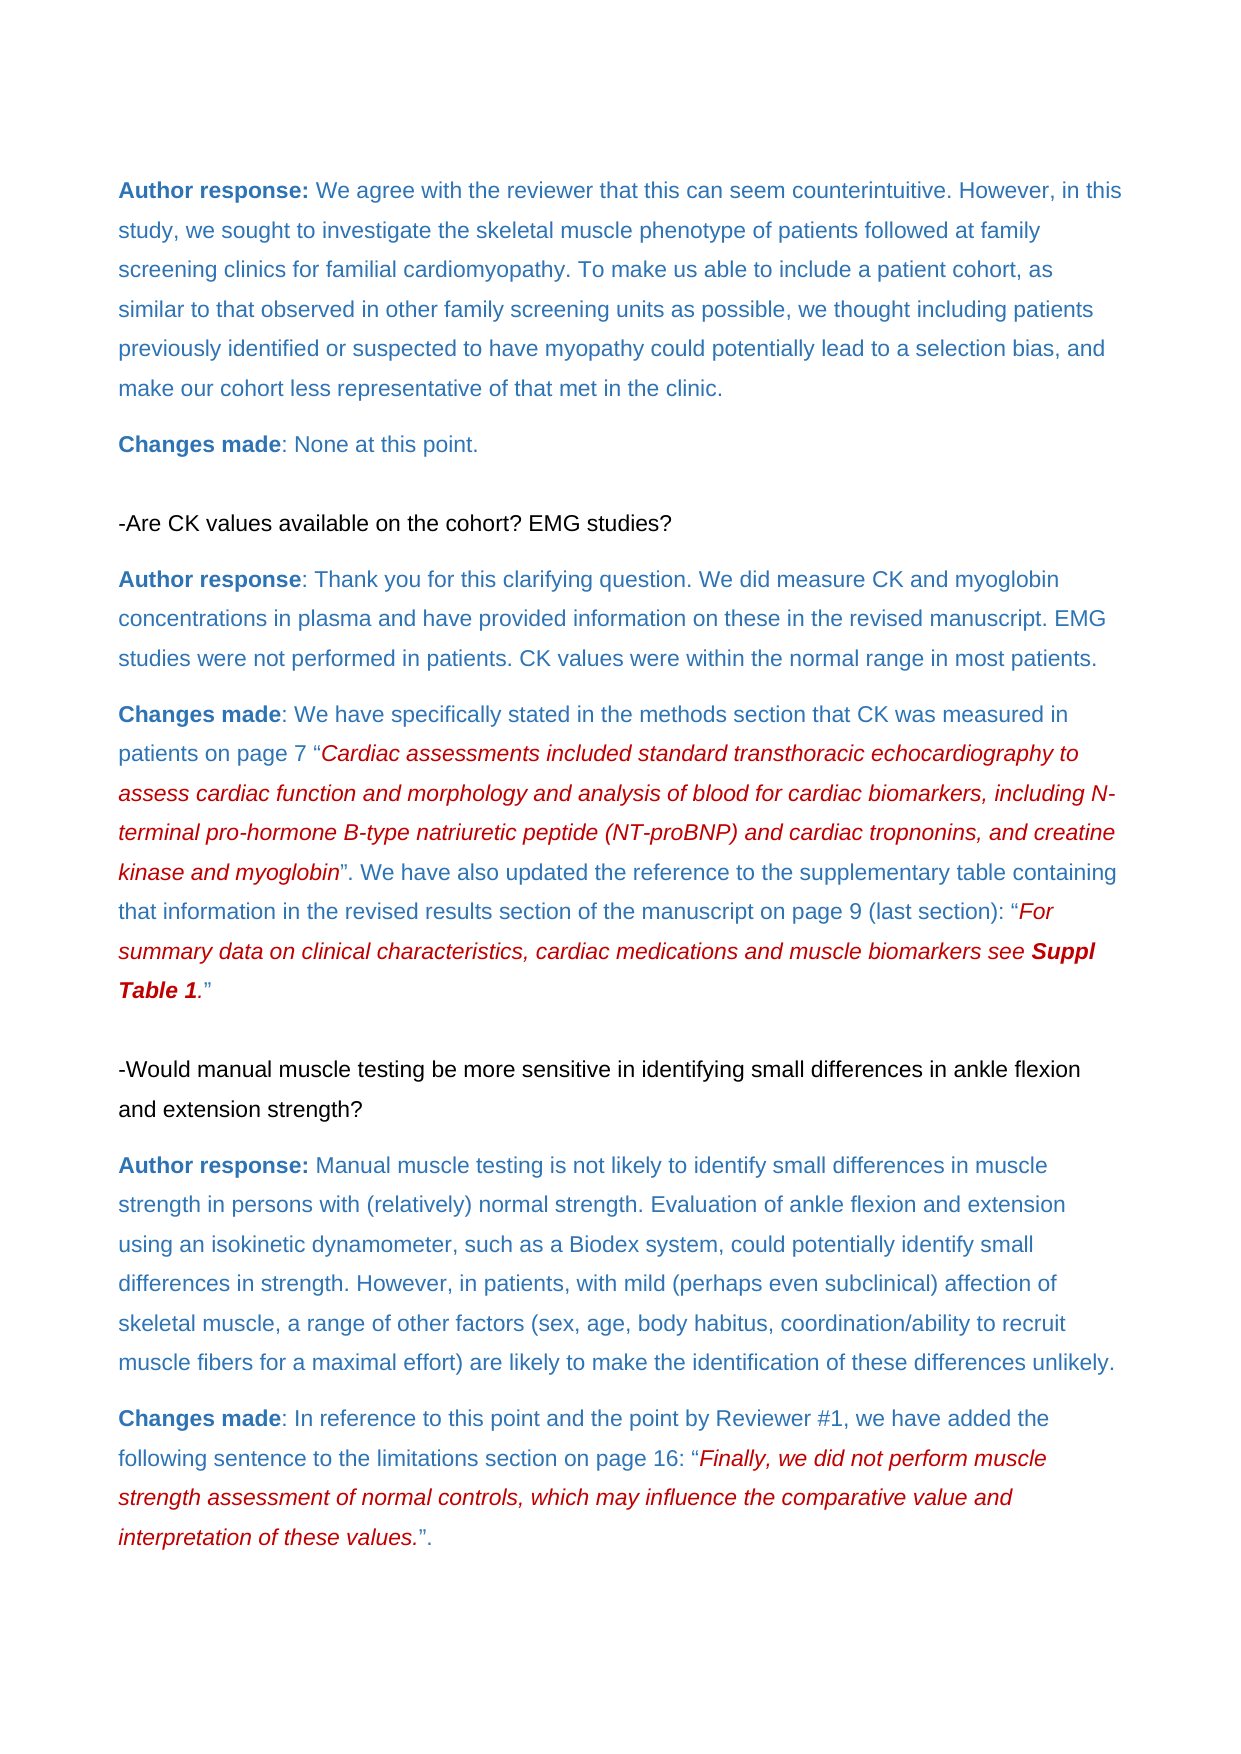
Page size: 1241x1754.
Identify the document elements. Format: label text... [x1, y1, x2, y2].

text Author response: Thank you for this clarifying question. We did measure CK and myoglobin concentrations in plasma and have provided information on these in the revised manuscript. EMG studies were not performed in patients. CK values were within the normal range in most patients. [118, 566, 1122, 671]
text Author response: We agree with the reviewer that this can seem counterintuitive. However, in this study, we sought to investigate the skeletal muscle phenotype of patients followed at family screening clinics for familial cardiomyopathy. To make us able to include a patient cohort, as similar to that observed in other family screening units as possible, we thought including patients previously identified or suspected to have myopathy could potentially lead to a selection bias, and make our cohort less representative of that met in the clinic. [118, 203, 1122, 401]
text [118, 1405, 1122, 1550]
text Changes made: None at this point. -Are CK values available on the cohort? EMG studies? [118, 431, 1122, 536]
text Changes made: We have specifically stated in the methods section that CK was measured in patients on page 7 “Cardiac assessments included standard transthoracic echocardiography to assess cardiac function and morphology and analysis of blood for cardiac biomarkers, including N-terminal pro-hormone B-type natriuretic peptide (NT-proBNP) and cardiac tropnonins, and creatine kinase and myoglobin”. We have also updated the reference to the supplementary table containing that information in the revised results section of the manuscript on page 9 (last section): “For summary data on clinical characteristics, cardiac medications and muscle biomarkers see Suppl Table 1.” -Would manual muscle testing be more sensitive in identifying small differences in ankle flexion and extension strength? [118, 701, 1122, 1122]
text Author response: Manual muscle testing is not likely to identify small differences in muscle strength in persons with (relatively) normal strength. Evaluation of ankle flexion and extension using an isokinetic dynamometer, such as a Biodex system, could potentially identify small differences in strength. However, in patients, with mild (perhaps even subclinical) affection of skeletal muscle, a range of other factors (sex, age, body habitus, coordination/ability to recruit muscle fibers for a maximal effort) are likely to make the identification of these differences unlikely. [118, 1152, 1122, 1376]
